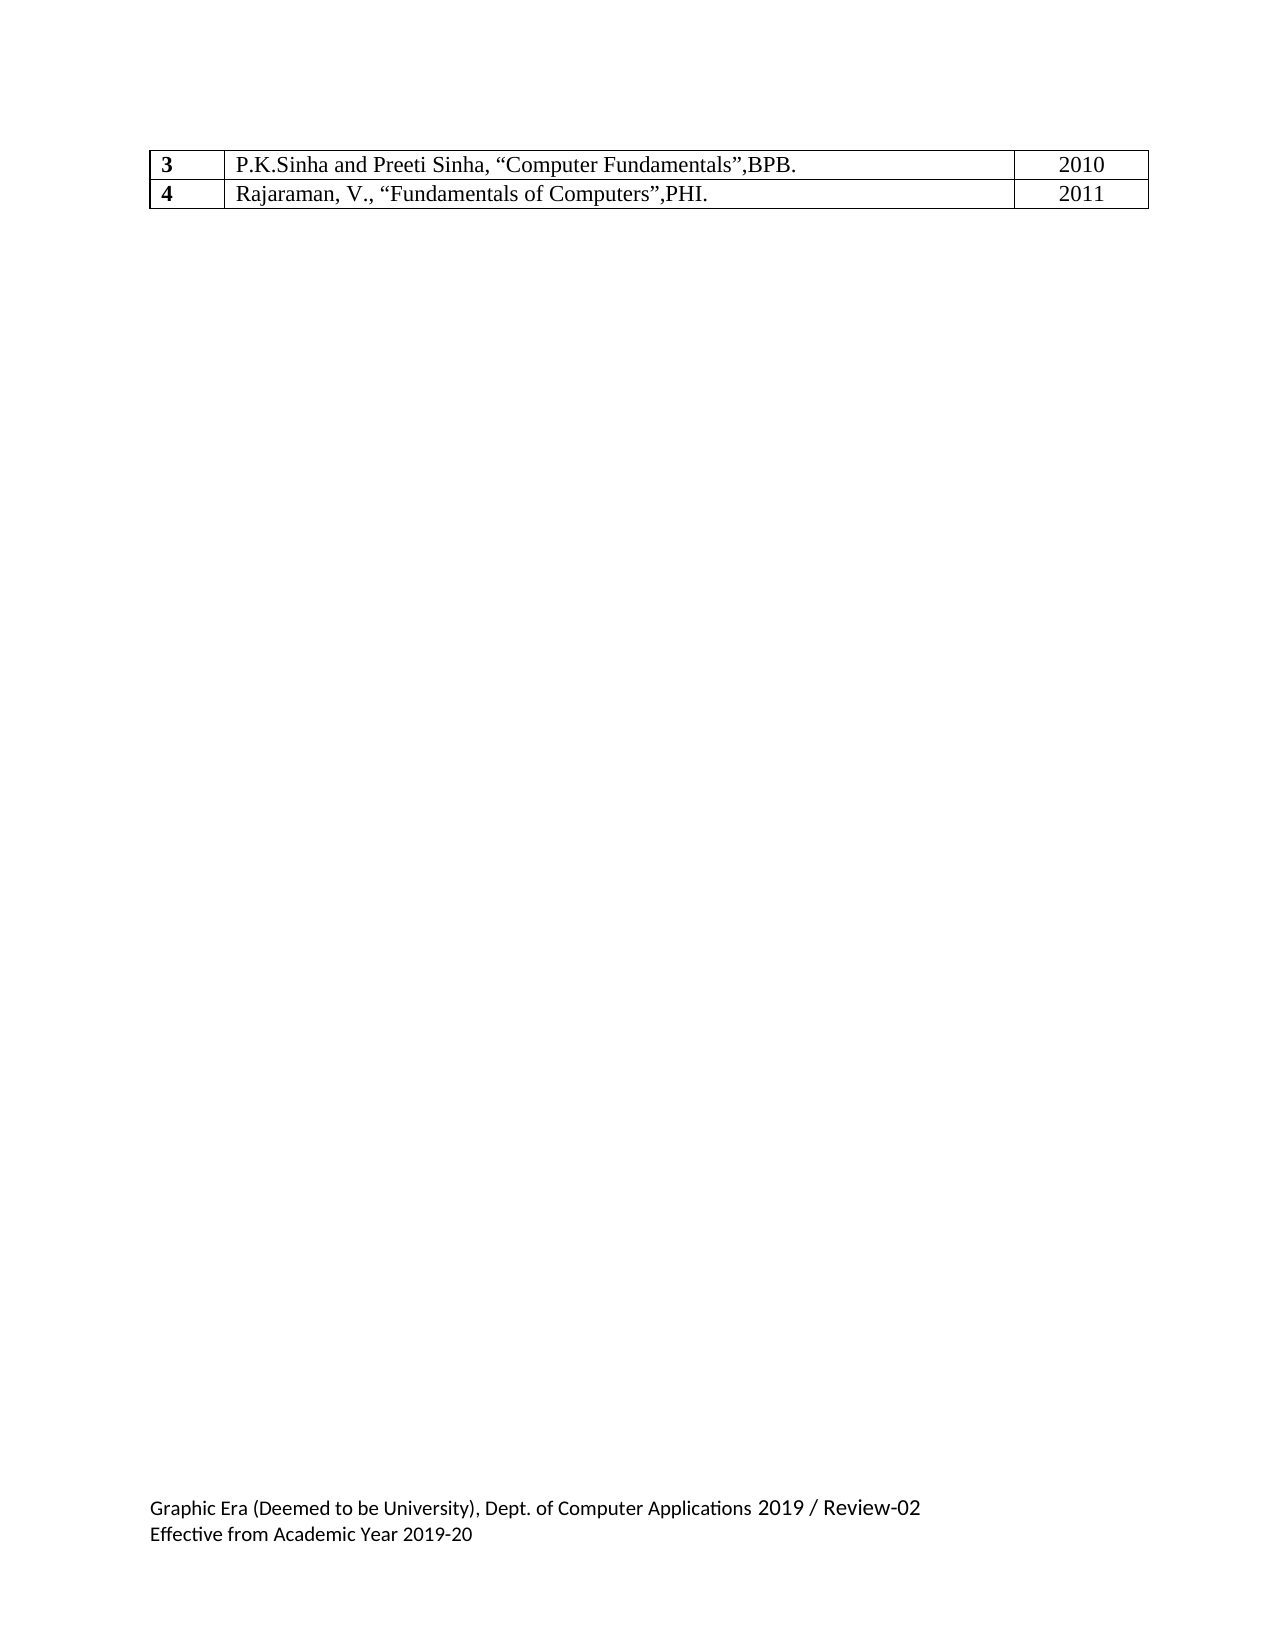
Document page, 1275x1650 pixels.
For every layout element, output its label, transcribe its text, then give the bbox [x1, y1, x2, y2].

table_cell P.K.Sinha and Preeti Sinha, “Computer Fundamentals”,BPB. [225, 151, 1014, 179]
table_cell Rajaraman, V., “Fundamentals of Computers”,PHI. [225, 180, 1014, 208]
table_cell 3 [151, 151, 224, 179]
table_cell 2011 [1015, 180, 1148, 208]
table_cell 4 [151, 180, 224, 208]
table_cell 2010 [1015, 151, 1148, 179]
